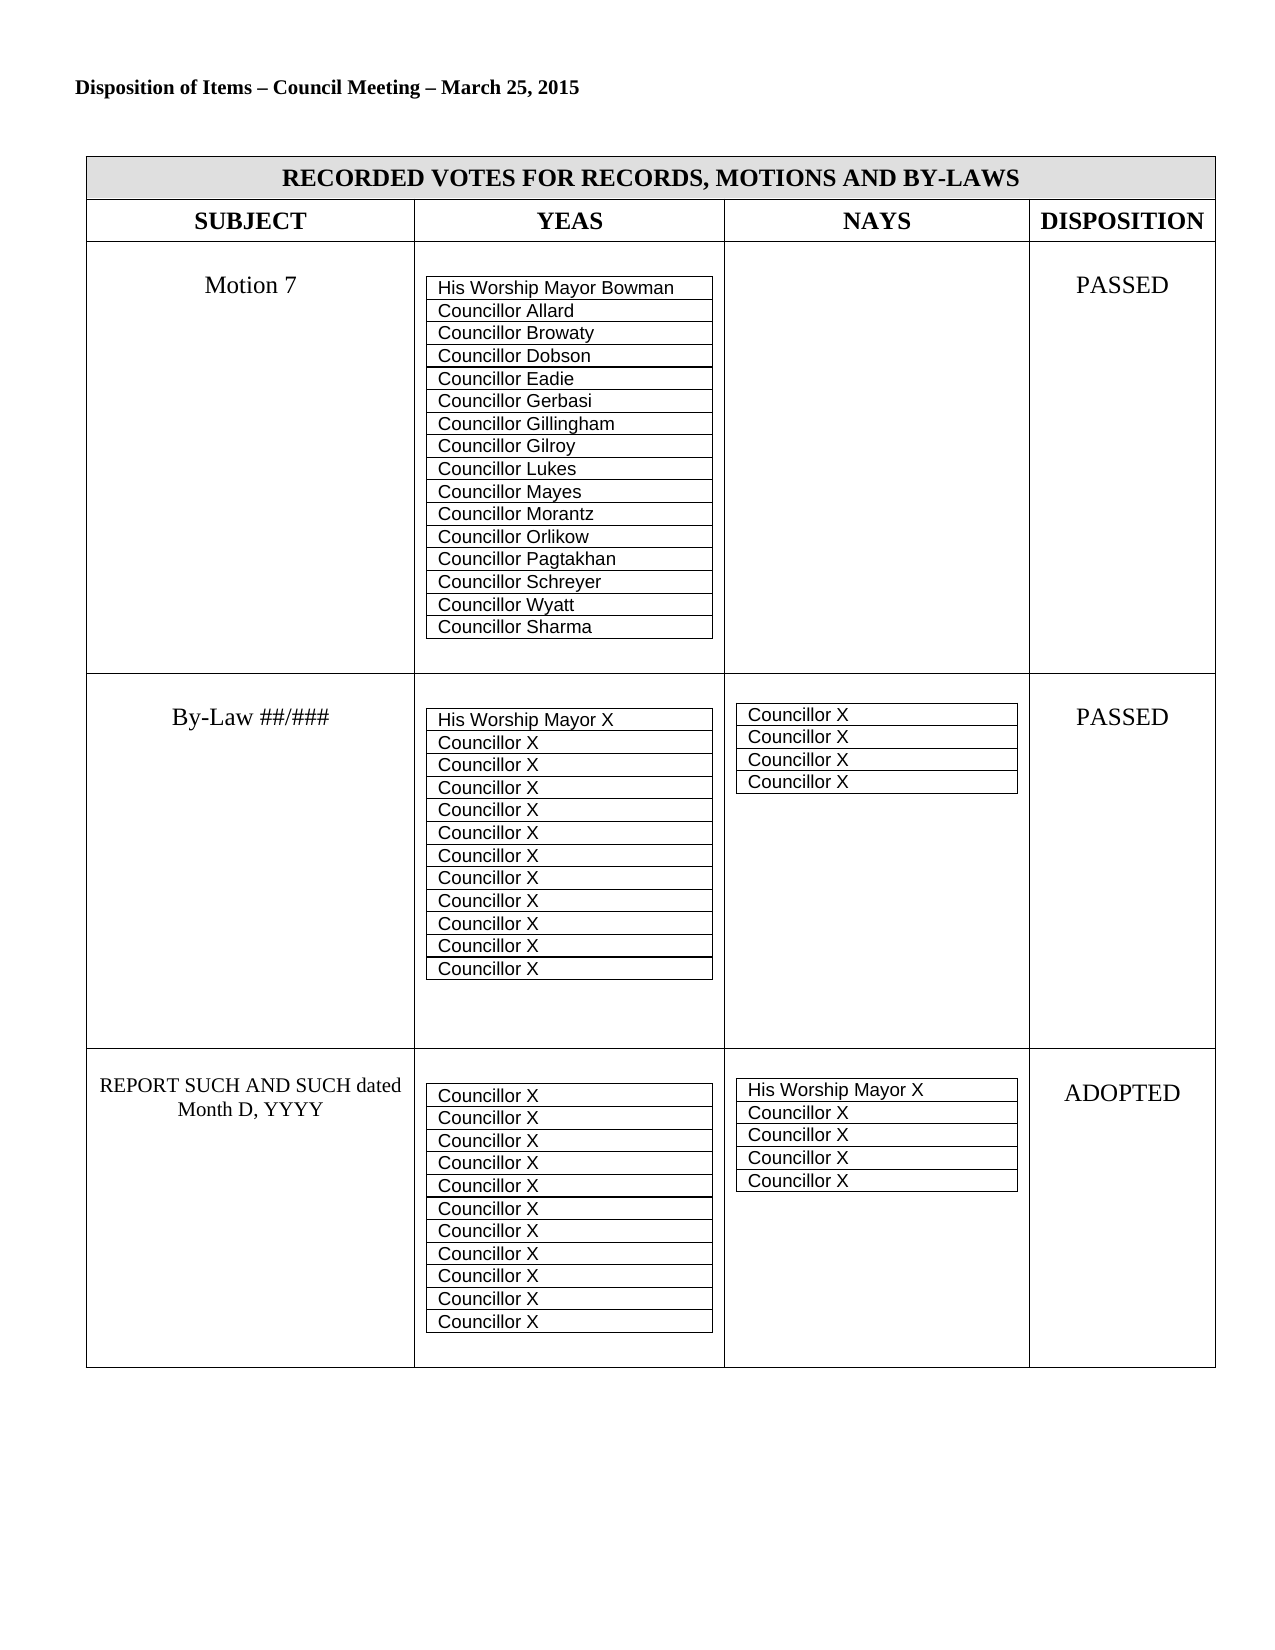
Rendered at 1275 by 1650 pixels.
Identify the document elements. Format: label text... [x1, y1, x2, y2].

table_cell PASSED [1030, 674, 1215, 1048]
table_cell [725, 1049, 1029, 1367]
table_cell By-Law ##/### [87, 674, 414, 1048]
table_cell SUBJECT [87, 200, 414, 241]
table_cell REPORT SUCH AND SUCH dated Month D, YYYY [87, 1049, 414, 1367]
table_cell DISPOSITION [1030, 200, 1215, 241]
table_cell Motion 7 [87, 242, 414, 673]
table_cell [415, 674, 724, 1048]
table_cell [725, 674, 1029, 1048]
table_cell PASSED [1030, 242, 1215, 673]
table_cell [725, 242, 1029, 673]
table_cell YEAS [415, 200, 724, 241]
table_cell NAYS [725, 200, 1029, 241]
table_cell ADOPTED [1030, 1049, 1215, 1367]
table_cell [415, 1049, 724, 1367]
table_cell [415, 242, 724, 673]
table_header RECORDED VOTES FOR RECORDS, MOTIONS AND BY-LAWS [87, 157, 1215, 198]
